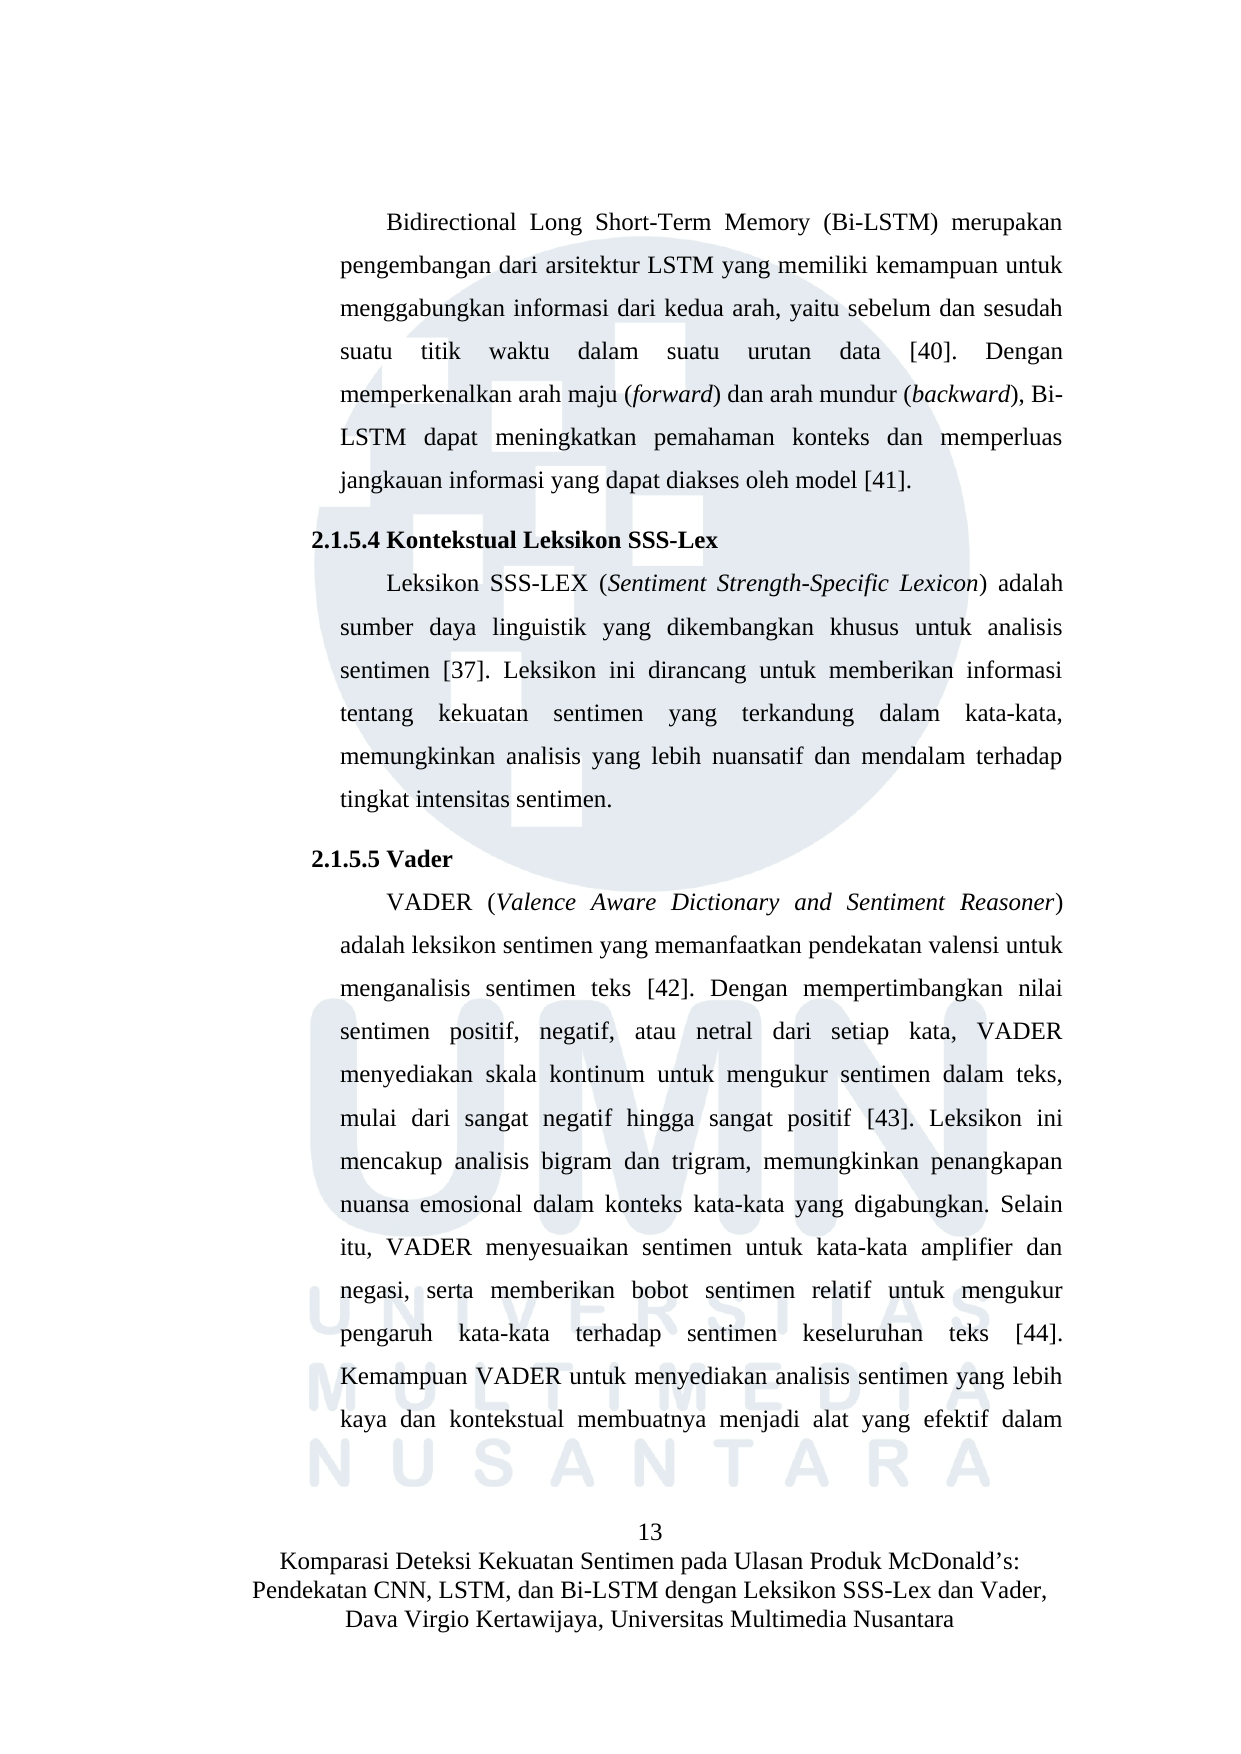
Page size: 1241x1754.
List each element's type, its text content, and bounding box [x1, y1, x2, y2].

subtitle Kontekstual Leksikon SSS-Lex [311, 525, 1063, 554]
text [340, 887, 1063, 1433]
picture [309, 236, 990, 1487]
text Bidirectional Long Short-Term Memory (Bi-LSTM) merupakan pengembangan dari arsitektur LSTM yang memiliki kemampuan untuk menggabungkan informasi dari kedua arah, yaitu sebelum dan sesudah suatu titik waktu dalam suatu urutan data [40]. Dengan memperkenalkan arah maju (forward) dan arah mundur (backward), Bi-LSTM dapat meningkatkan pemahaman konteks dan memperluas jangkauan informasi yang dapat diakses oleh model [41]. [340, 207, 1063, 494]
text Leksikon SSS-LEX (Sentiment Strength-Specific Lexicon) adalah sumber daya linguistik yang dikembangkan khusus untuk analisis sentimen [37]. Leksikon ini dirancang untuk memberikan informasi tentang kekuatan sentimen yang terkandung dalam kata-kata, memungkinkan analisis yang lebih nuansatif dan mendalam terhadap tingkat intensitas sentimen. [340, 568, 1063, 813]
subtitle Vader [311, 844, 1063, 873]
